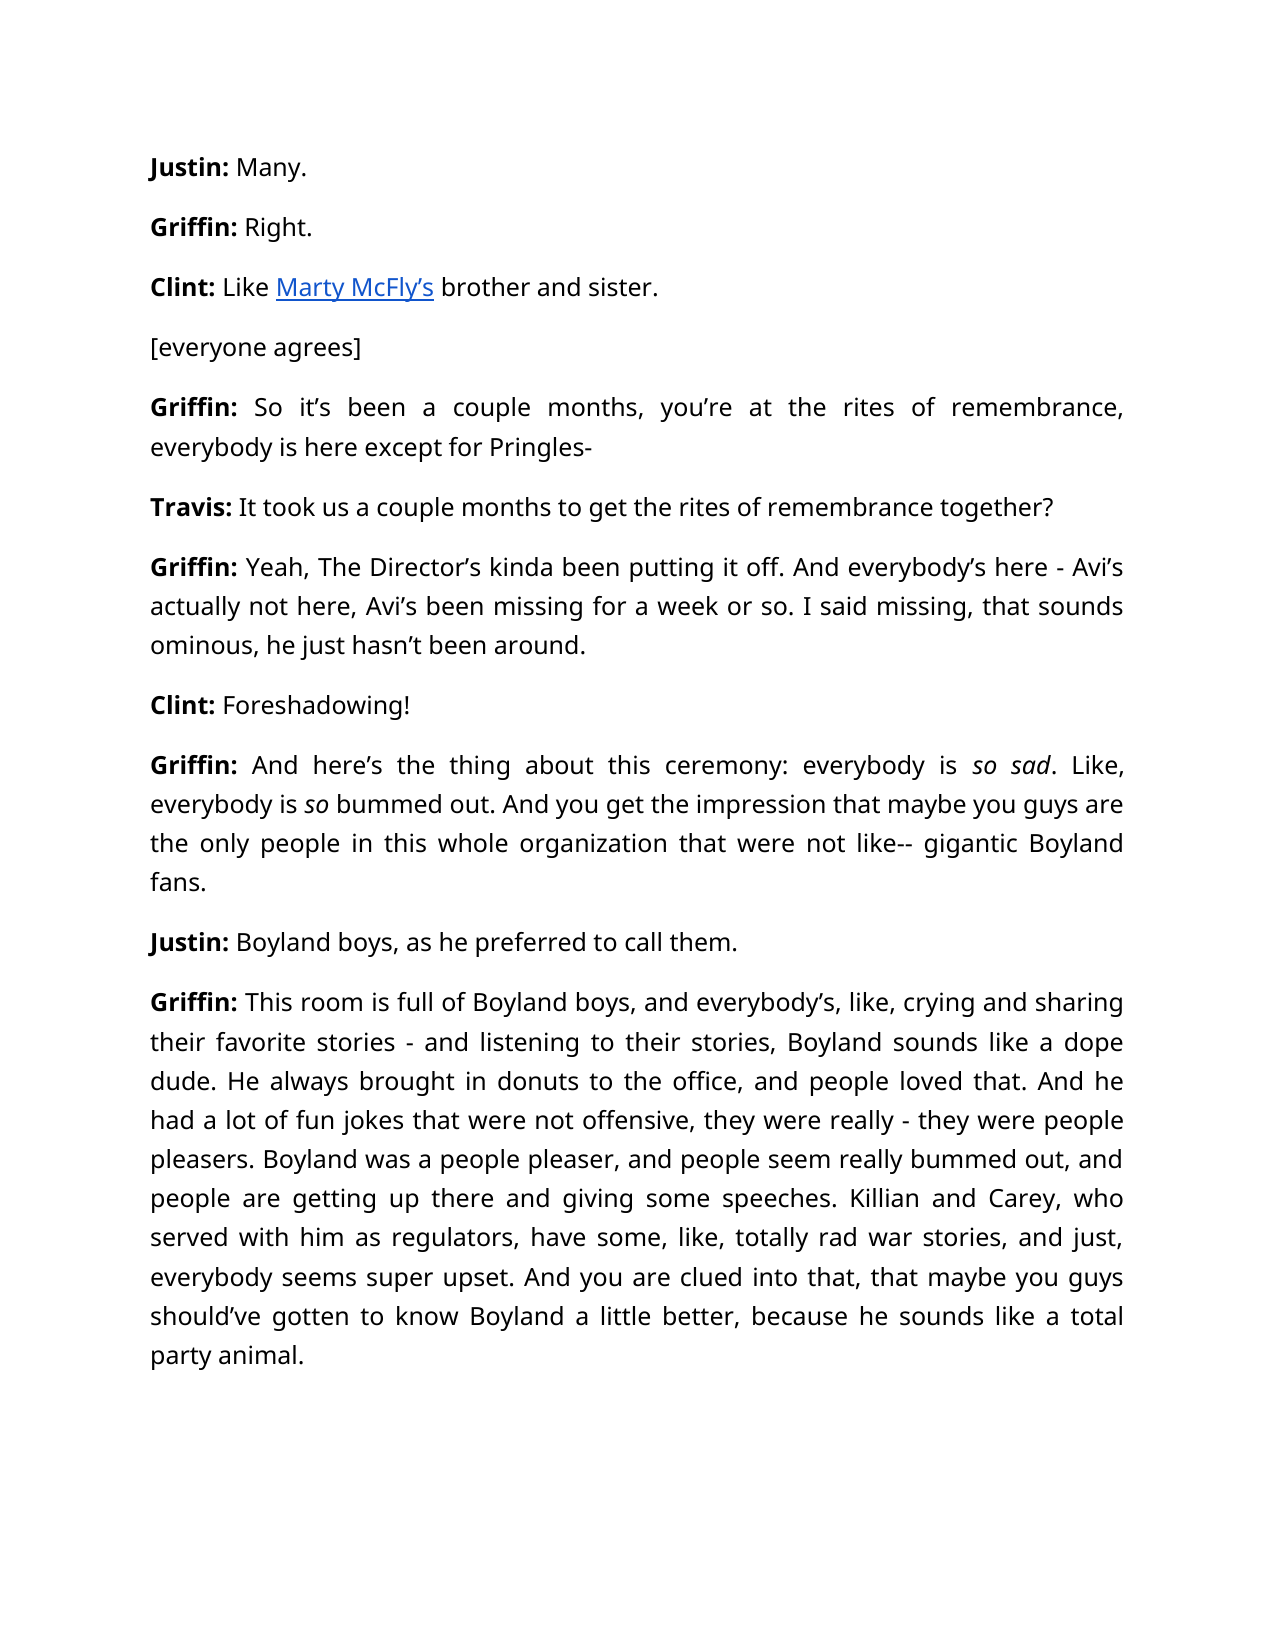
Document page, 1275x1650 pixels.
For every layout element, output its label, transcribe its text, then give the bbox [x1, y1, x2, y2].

text Justin: Many. [150, 150, 1125, 184]
text Clint: Like Marty McFly’s brother and sister. [150, 270, 1125, 304]
text [everyone agrees] [150, 330, 1125, 364]
text Griffin: This room is full of Boyland boys, and everybody’s, like, crying and sharing their favorite stories - and listening to their stories, Boyland sounds like a dope dude. He always brought in donuts to the office, and people loved that. And he had a lot of fun jokes that were not offensive, they were really - they were people pleasers. Boyland was a people pleaser, and people seem really bummed out, and people are getting up there and giving some speeches. Killian and Carey, who served with him as regulators, have some, like, totally rad war stories, and just, everybody seems super upset. And you are clued into that, that maybe you guys should’ve gotten to know Boyland a little better, because he sounds like a total party animal. [150, 985, 1125, 1372]
text Griffin: So it’s been a couple months, you’re at the rites of remembrance, everybody is here except for Pringles- [150, 390, 1125, 463]
text Griffin: Right. [150, 210, 1125, 244]
text Griffin: And here’s the thing about this ceremony: everybody is so sad. Like, everybody is so bummed out. And you get the impression that maybe you guys are the only people in this whole organization that were not like-- gigantic Boyland fans. [150, 747, 1125, 899]
text Clint: Foreshadowing! [150, 687, 1125, 722]
text Griffin: Yeah, The Director’s kinda been putting it off. And everybody’s here - Avi’s actually not here, Avi’s been missing for a week or so. I said missing, that sounds ominous, he just hasn’t been around. [150, 549, 1125, 662]
text Justin: Boyland boys, as he preferred to call them. [150, 925, 1125, 959]
text Travis: It took us a couple months to get the rites of remembrance together? [150, 489, 1125, 523]
